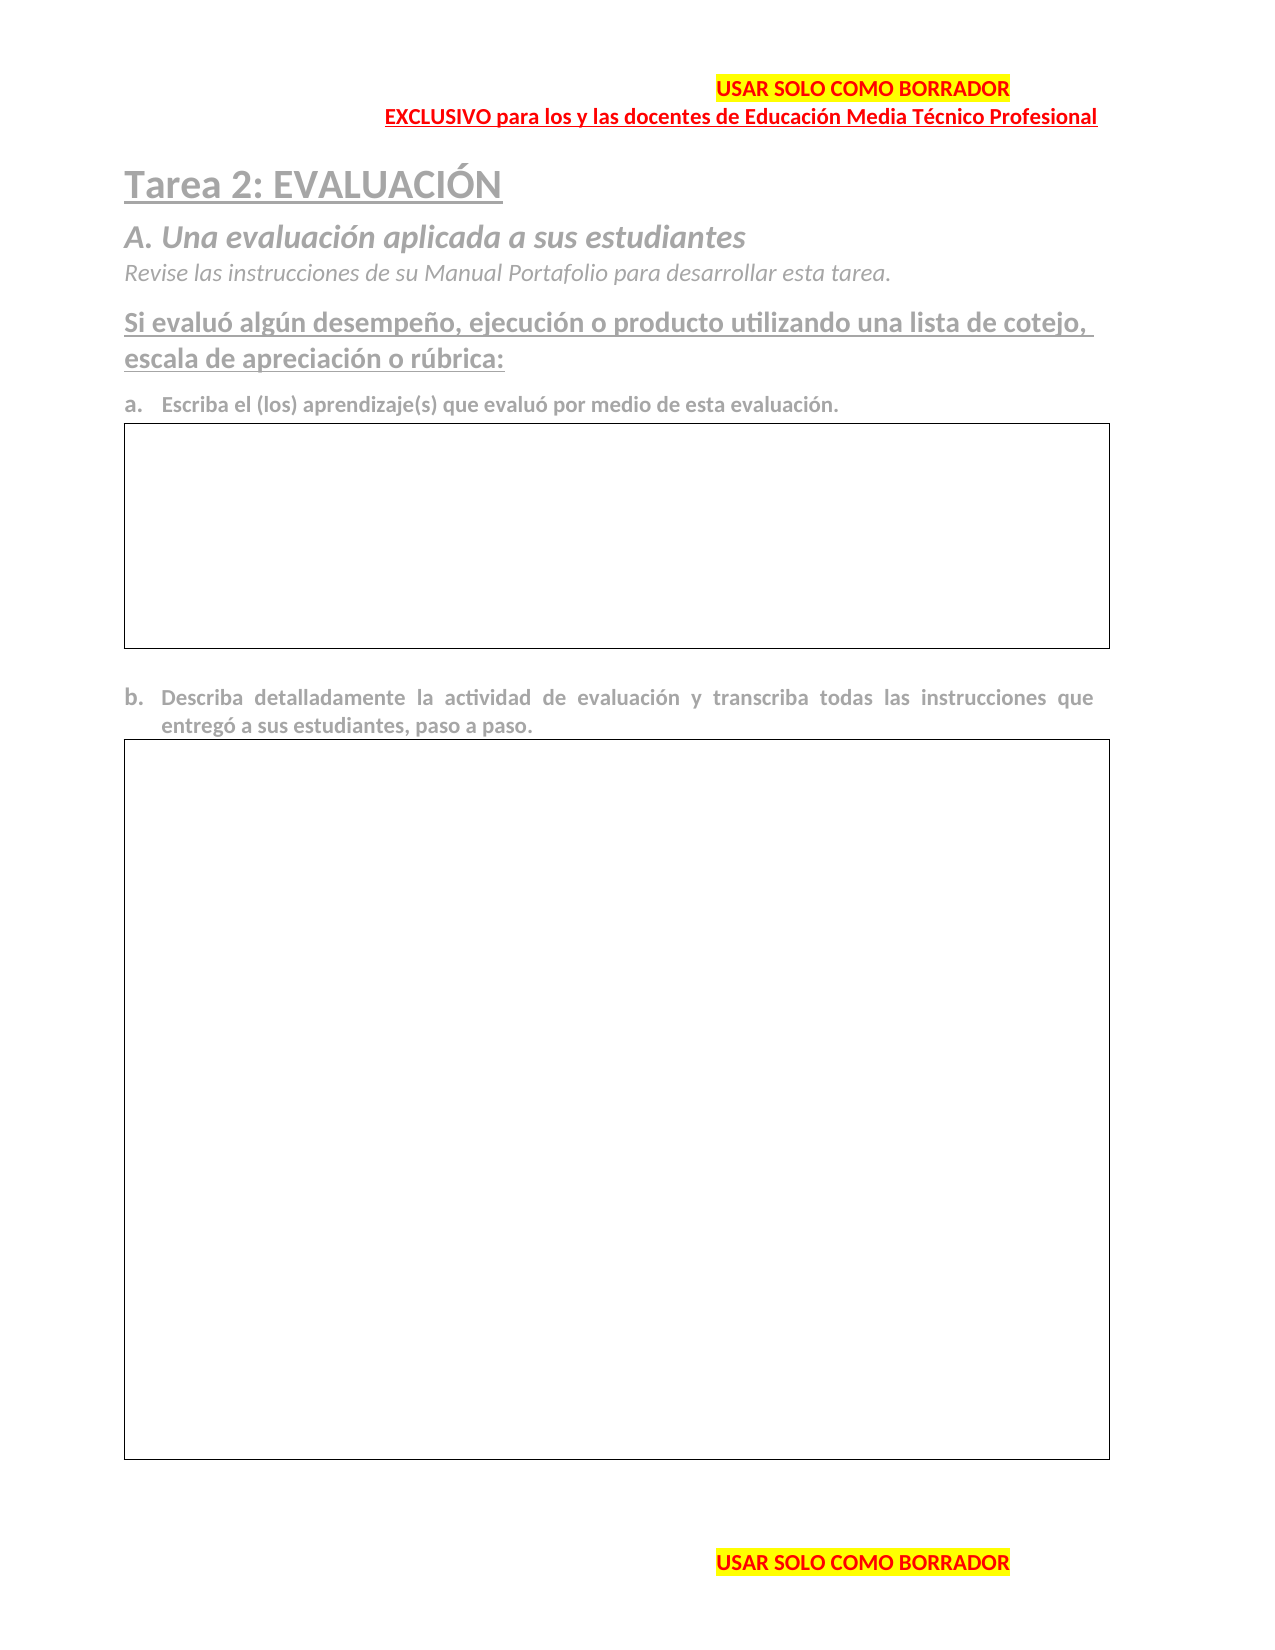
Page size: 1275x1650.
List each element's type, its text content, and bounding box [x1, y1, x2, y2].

list Describa detalladamente la actividad de evaluación y transcriba todas las instrucciones que entregó a sus estudiantes, paso a paso. [124, 681, 1095, 739]
subtitle Una evaluación aplicada a sus estudiantes [124, 216, 1098, 257]
table_header [125, 740, 1109, 1458]
list Escriba el (los) aprendizaje(s) que evaluó por medio de esta evaluación. [124, 388, 1095, 419]
text Tarea 2: EVALUACIÓN [124, 158, 1098, 209]
text Si evaluó algún desempeño, ejecución o producto utilizando una lista de cotejo, escala de apreciación o rúbrica: [124, 304, 1098, 376]
table_header [125, 424, 1109, 647]
text Revise las instrucciones de su Manual Portafolio para desarrollar esta tarea. [124, 257, 1095, 288]
